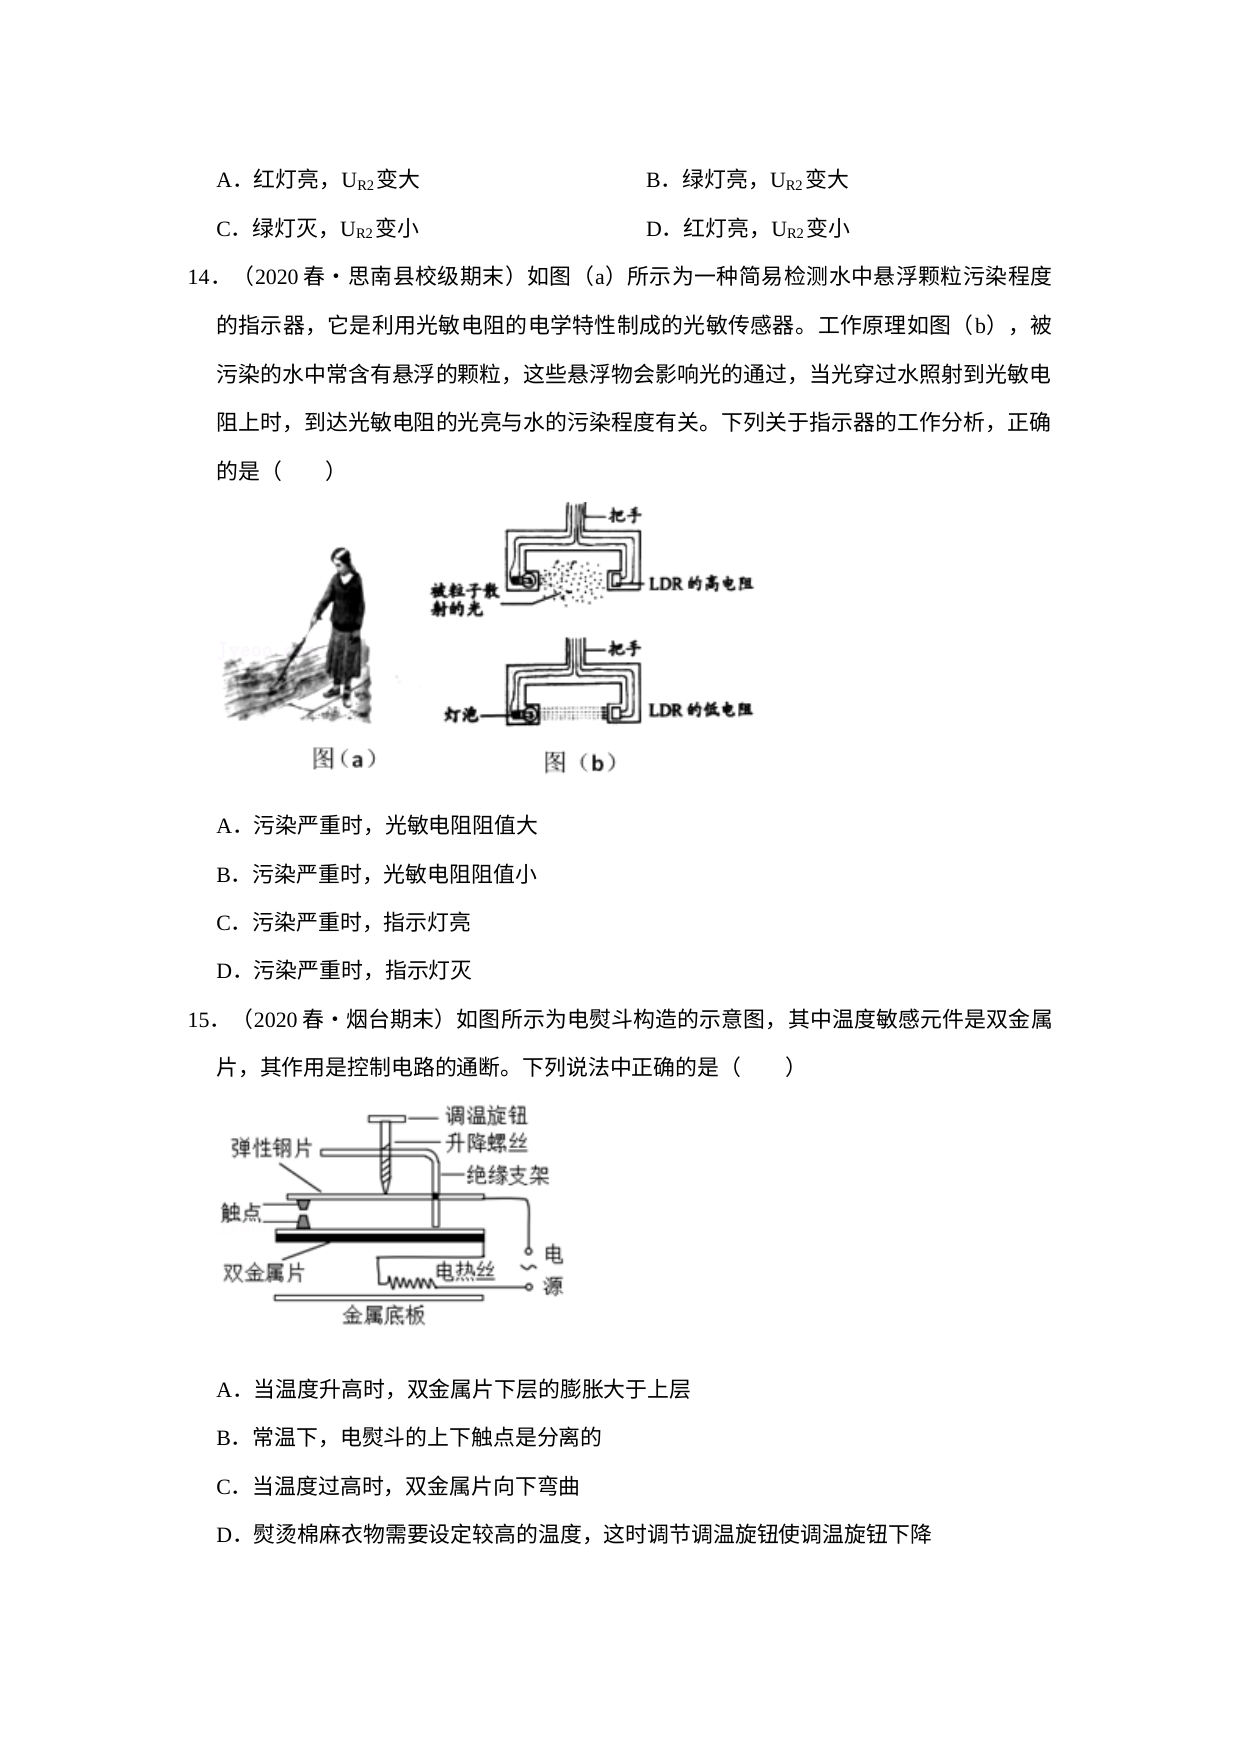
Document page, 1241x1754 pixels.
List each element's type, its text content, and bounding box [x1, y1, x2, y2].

text 15．（2020春•烟台期末）如图所示为电熨斗构造的示意图，其中温度敏感元件是双金属片，其作用是控制电路的通断。下列说法中正确的是（ ） [187, 1001, 1053, 1082]
text D．熨烫棉麻衣物需要设定较高的温度，这时调节调温旋钮使调温旋钮下降 [187, 1517, 1053, 1549]
picture [216, 502, 759, 779]
text D．污染严重时，指示灯灭 [187, 953, 1053, 985]
text B．常温下，电熨斗的上下触点是分离的 [187, 1420, 1053, 1452]
text C．当温度过高时，双金属片向下弯曲 [187, 1468, 1053, 1501]
text C．污染严重时，指示灯亮 [187, 904, 1053, 937]
text A．红灯亮，UR2变大 B．绿灯亮，UR2变大 [187, 162, 1053, 194]
picture [216, 1098, 568, 1331]
text A．污染严重时，光敏电阻阻值大 [187, 808, 1053, 840]
text B．污染严重时，光敏电阻阻值小 [187, 856, 1053, 889]
text A．当温度升高时，双金属片下层的膨胀大于上层 [187, 1372, 1053, 1404]
text 14．（2020春•思南县校级期末）如图（a）所示为一种简易检测水中悬浮颗粒污染程度的指示器，它是利用光敏电阻的电学特性制成的光敏传感器。工作原理如图（b），被污染的水中常含有悬浮的颗粒，这些悬浮物会影响光的通过，当光穿过水照射到光敏电阻上时，到达光敏电阻的光亮与水的污染程度有关。下列关于指示器的工作分析，正确的是（ ） [187, 259, 1053, 486]
text C．绿灯灭，UR2变小 D．红灯亮，UR2变小 [187, 210, 1053, 243]
